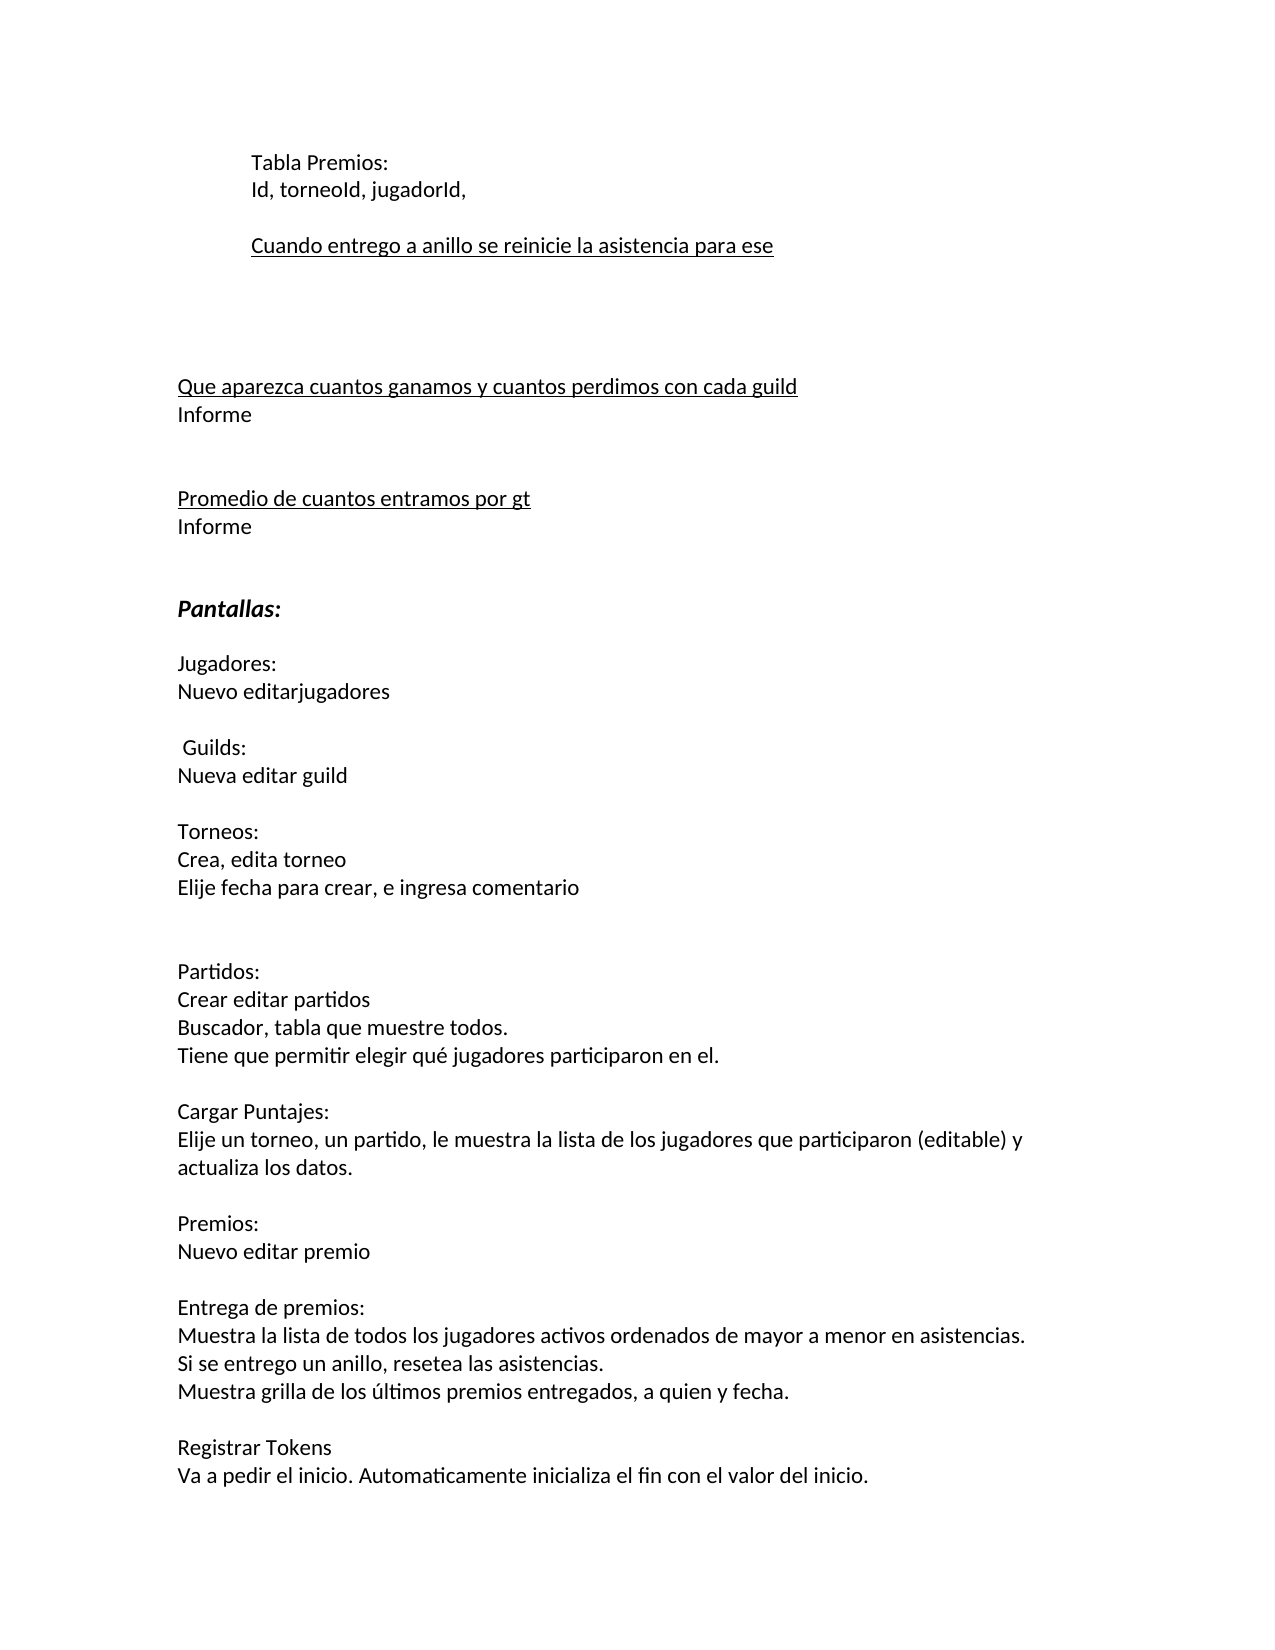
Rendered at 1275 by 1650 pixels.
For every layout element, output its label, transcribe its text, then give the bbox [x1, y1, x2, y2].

text Entrega de premios: [177, 1293, 1098, 1321]
text Id, torneoId, jugadorId, [251, 176, 1098, 204]
text Torneos: Crea, edita torneo Elije fecha para crear, e ingresa comentario [177, 817, 1098, 929]
text Promedio de cuantos entramos por gt [177, 484, 1098, 512]
text Cuando entrego a anillo se reinicie la asistencia para ese [251, 232, 1098, 260]
text Muestra grilla de los últimos premios entregados, a quien y fecha. [177, 1377, 1098, 1405]
text Pantallas: [177, 593, 1098, 623]
text Elije un torneo, un partido, le muestra la lista de los jugadores que participaron (editable) y actualiza los datos. [177, 1125, 1098, 1181]
text Tabla Premios: [251, 148, 1098, 176]
text Jugadores: Nuevo editarjugadores [177, 649, 1098, 705]
text Guilds: Nueva editar guild [177, 733, 1098, 789]
text Muestra la lista de todos los jugadores activos ordenados de mayor a menor en asistencias. [177, 1321, 1098, 1349]
text Informe [177, 512, 1098, 540]
text Tiene que permitir elegir qué jugadores participaron en el. [177, 1041, 1098, 1097]
text Informe [177, 400, 1098, 428]
text Premios: [177, 1181, 1098, 1237]
text Cargar Puntajes: [177, 1097, 1098, 1125]
text Que aparezca cuantos ganamos y cuantos perdimos con cada guild [177, 372, 1098, 400]
text Partidos: Crear editar partidos Buscador, tabla que muestre todos. [177, 957, 1098, 1041]
text Nuevo editar premio [177, 1237, 1098, 1265]
text Registrar Tokens [177, 1433, 1098, 1461]
text Va a pedir el inicio. Automaticamente inicializa el fin con el valor del inicio. [177, 1461, 1098, 1489]
text Si se entrego un anillo, resetea las asistencias. [177, 1349, 1098, 1377]
